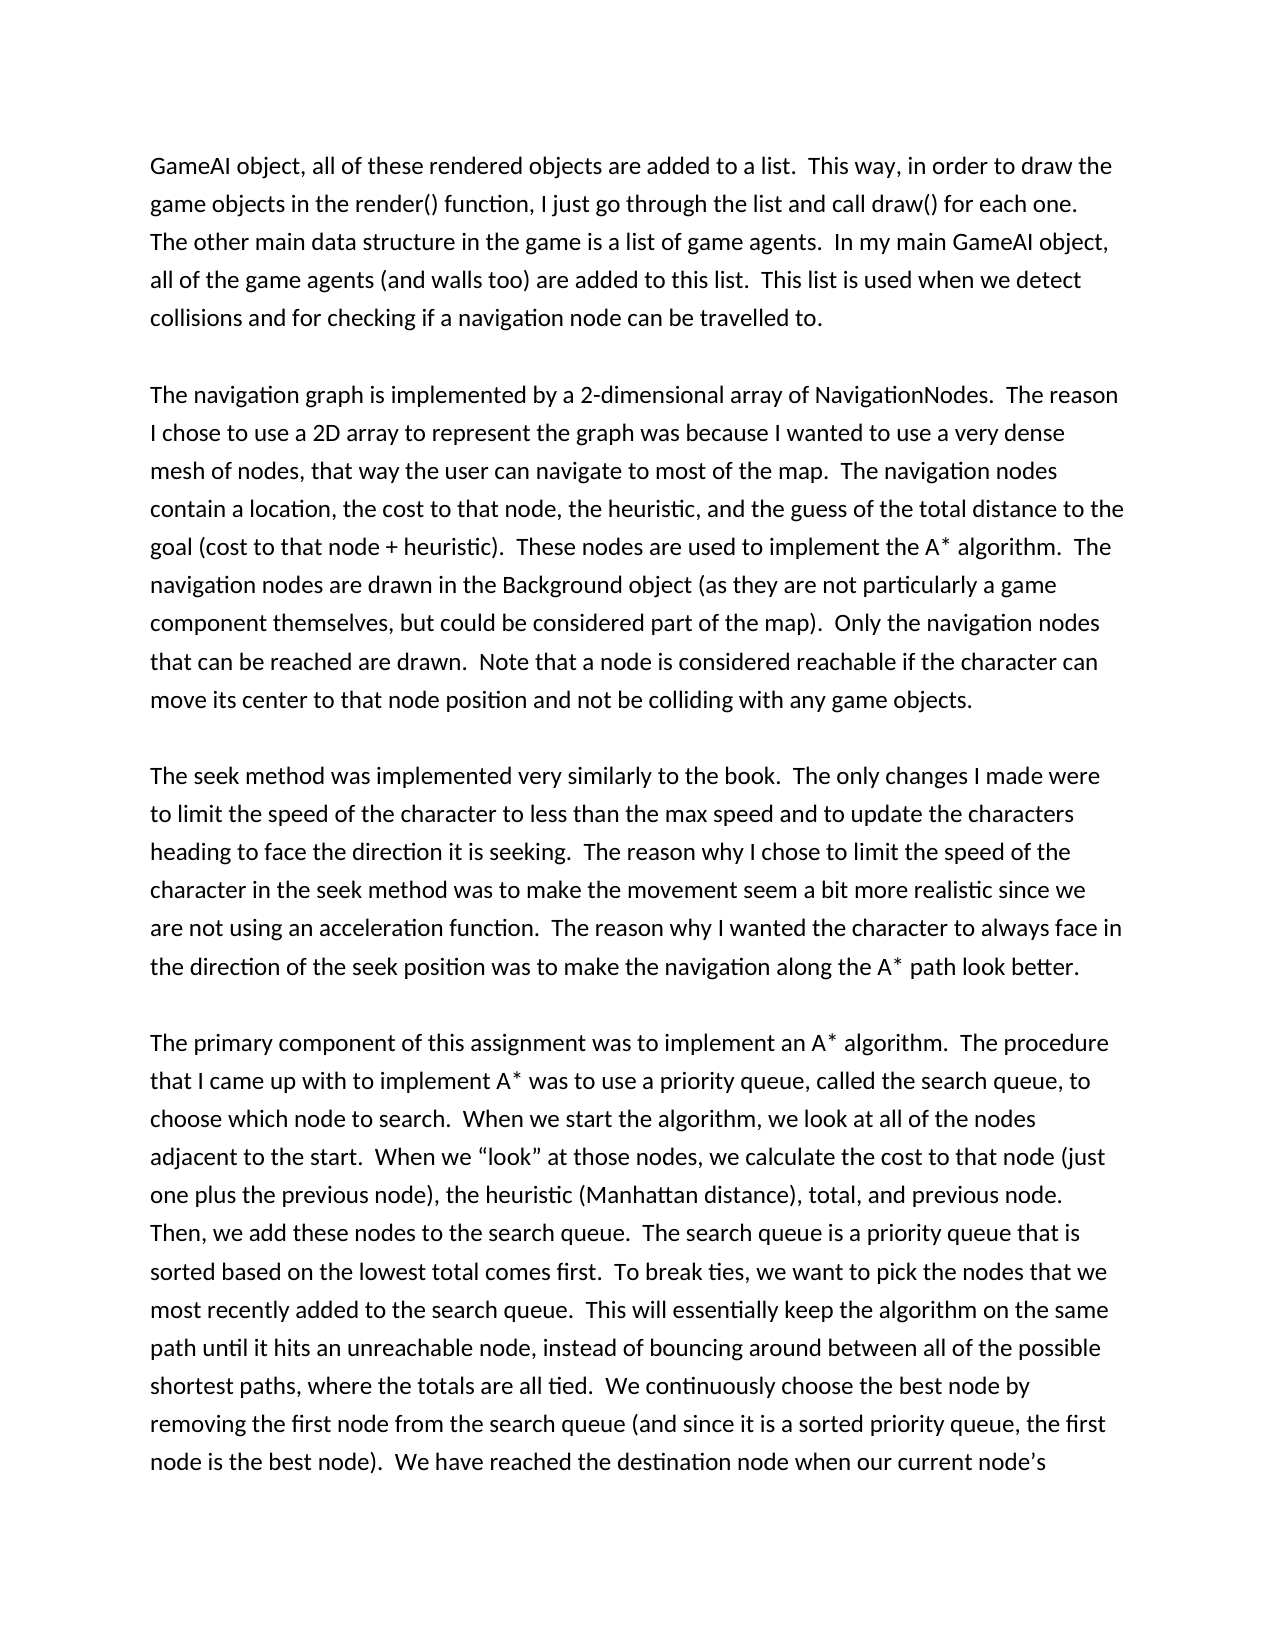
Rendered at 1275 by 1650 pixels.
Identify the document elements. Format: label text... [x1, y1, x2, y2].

text The seek method was implemented very similarly to the book. The only changes I made were to limit the speed of the character to less than the max speed and to update the characters heading to face the direction it is seeking. The reason why I chose to limit the speed of the character in the seek method was to make the movement seem a bit more realistic since we are not using an acceleration function. The reason why I wanted the character to always face in the direction of the seek position was to make the navigation along the A* path look better. [150, 760, 1125, 981]
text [150, 150, 1125, 219]
text The navigation graph is implemented by a 2-dimensional array of NavigationNodes. The reason I chose to use a 2D array to represent the graph was because I wanted to use a very dense mesh of nodes, that way the user can navigate to most of the map. The navigation nodes contain a location, the cost to that node, the heuristic, and the guess of the total distance to the goal (cost to that node + heuristic). These nodes are used to implement the A* algorithm. The navigation nodes are drawn in the Background object (as they are not particularly a game component themselves, but could be considered part of the map). Only the navigation nodes that can be reached are drawn. Note that a node is considered reachable if the character can move its center to that node position and not be colliding with any game objects. [150, 379, 1125, 714]
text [150, 1027, 1125, 1477]
text The other main data structure in the game is a list of game agents. In my main GameAI object, all of the game agents (and walls too) are added to this list. This list is used when we detect collisions and for checking if a navigation node can be travelled to. [150, 226, 1125, 333]
